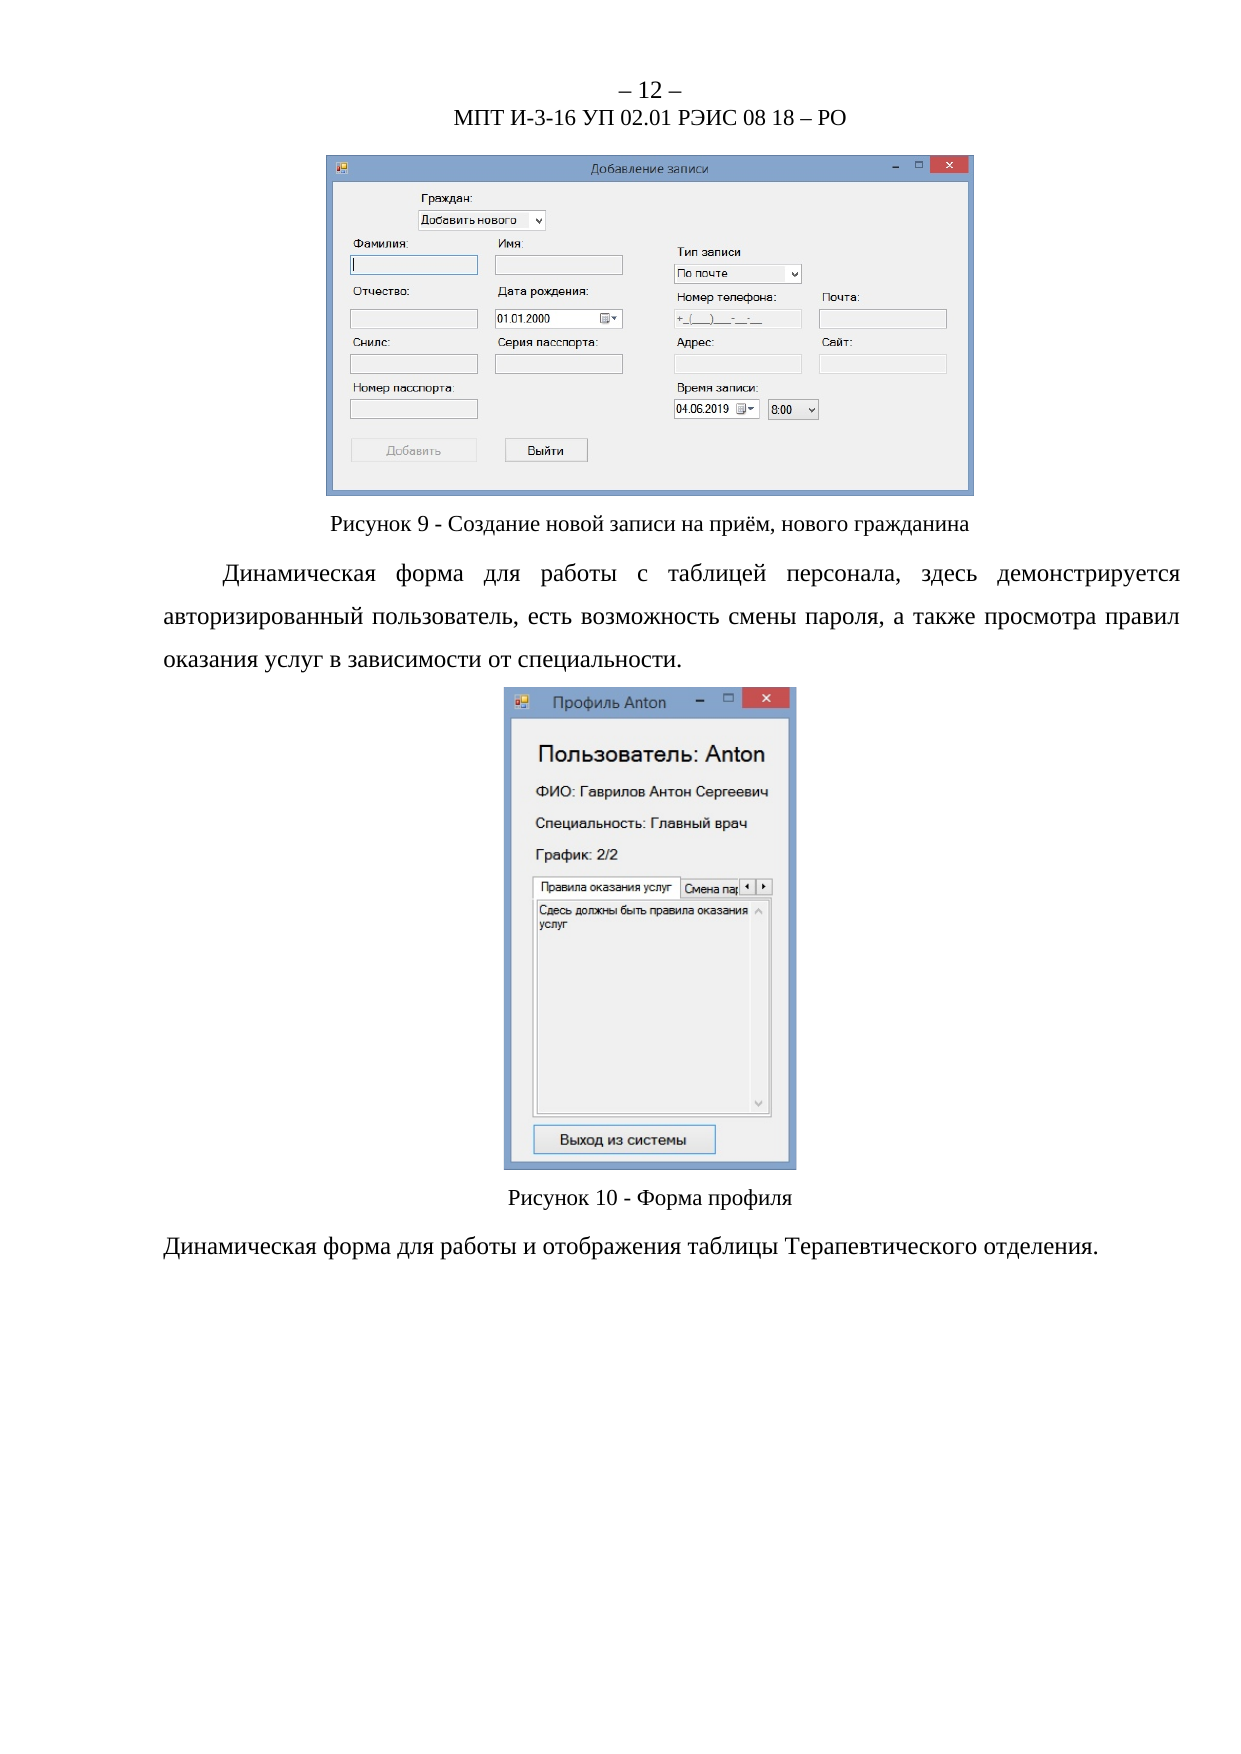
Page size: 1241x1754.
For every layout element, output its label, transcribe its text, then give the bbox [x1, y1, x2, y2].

text Рисунок 10 - Форма профиля [119, 1184, 1181, 1211]
text Динамическая форма для работы и отображения таблицы Терапевтического отделения. [163, 1231, 1181, 1260]
picture [326, 155, 974, 496]
text Рисунок 9 - Создание новой записи на приём, нового гражданина [119, 510, 1181, 537]
text Динамическая форма для работы с таблицей персонала, здесь демонстрируется авторизированный пользователь, есть возможность смены пароля, а также просмотра правил оказания услуг в зависимости от специальности. [163, 558, 1181, 673]
picture [503, 687, 797, 1170]
